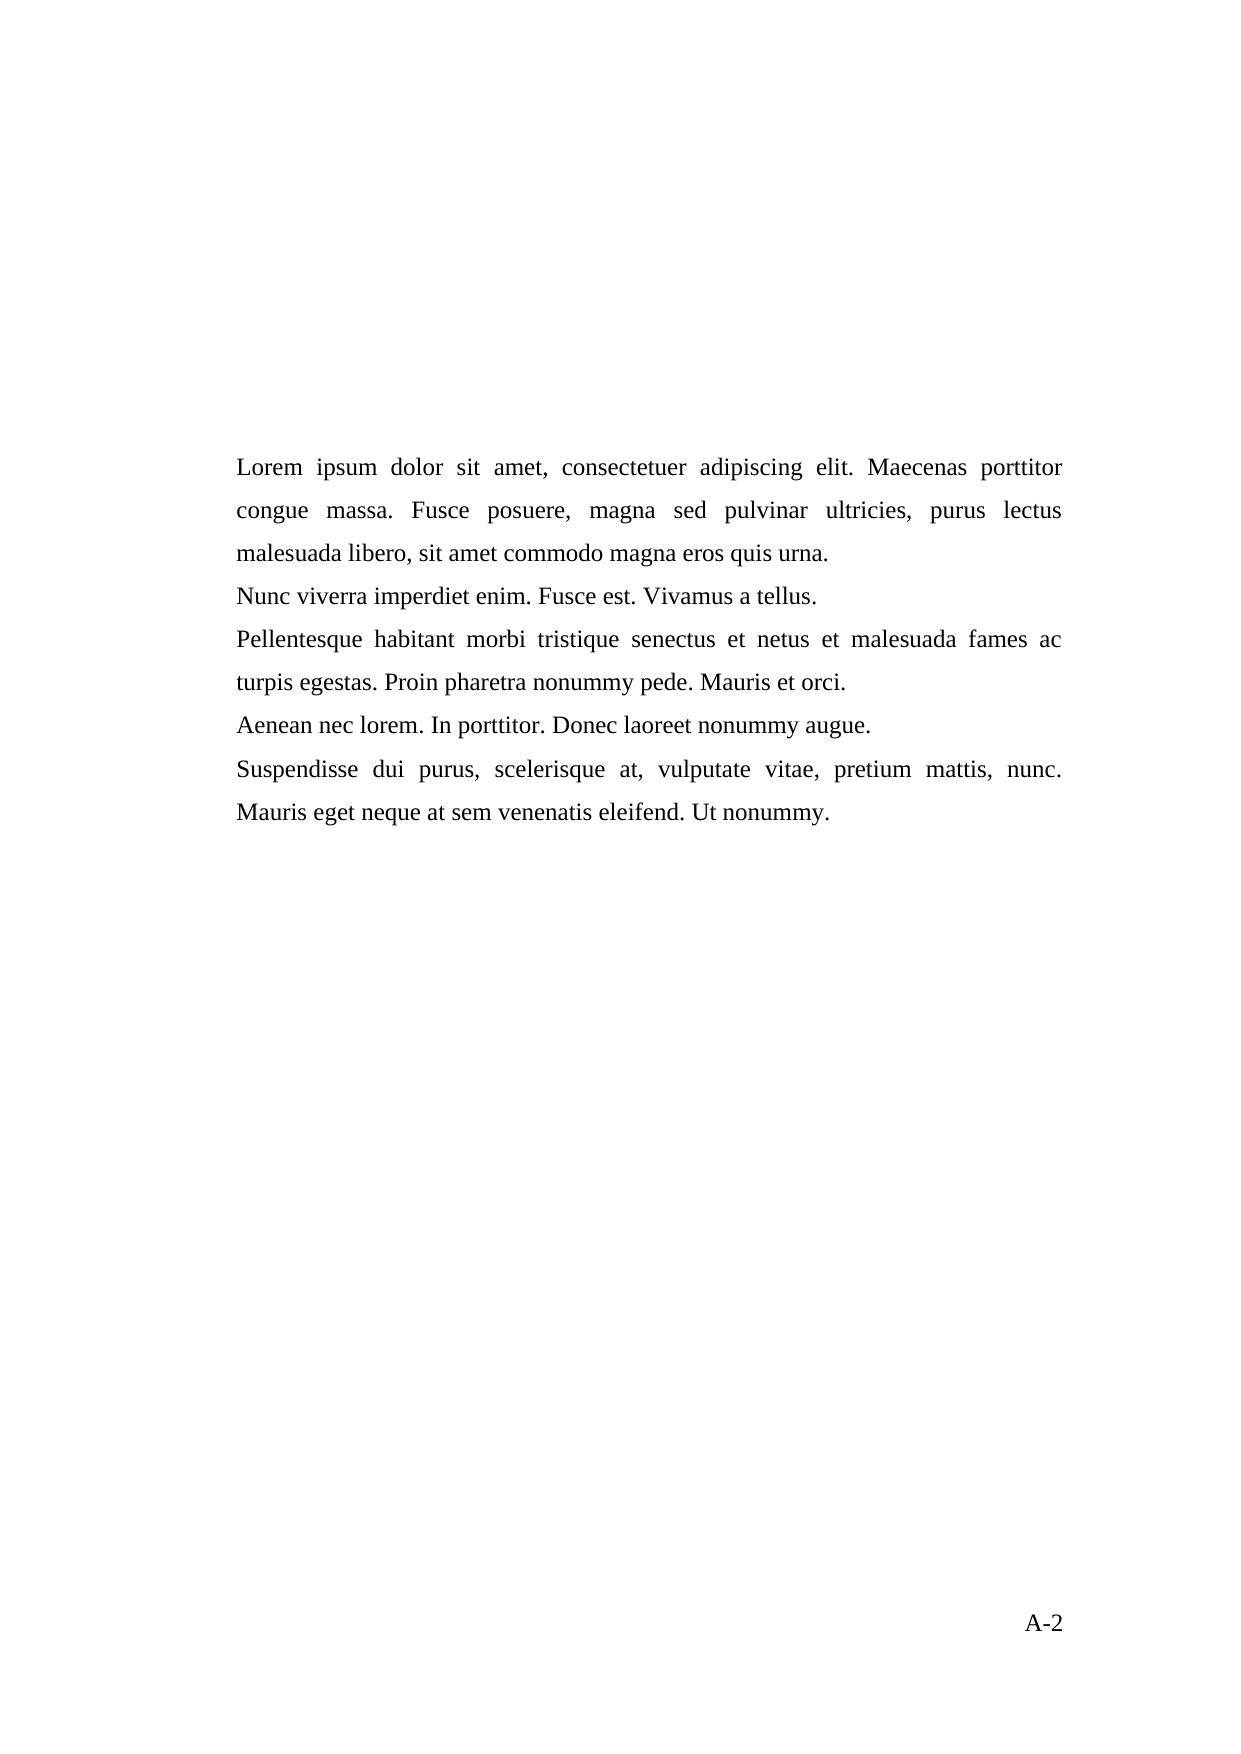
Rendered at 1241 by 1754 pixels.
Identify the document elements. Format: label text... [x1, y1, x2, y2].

text Lorem ipsum dolor sit amet, consectetuer adipiscing elit. Maecenas porttitor congue massa. Fusce posuere, magna sed pulvinar ultricies, purus lectus malesuada libero, sit amet commodo magna eros quis urna. [236, 452, 1063, 567]
text Nunc viverra imperdiet enim. Fusce est. Vivamus a tellus. [236, 581, 1063, 610]
text Suspendisse dui purus, scelerisque at, vulputate vitae, pretium mattis, nunc. Mauris eget neque at sem venenatis eleifend. Ut nonummy. [236, 754, 1063, 826]
text Aenean nec lorem. In porttitor. Donec laoreet nonummy augue. [236, 711, 1063, 739]
text Pellentesque habitant morbi tristique senectus et netus et malesuada fames ac turpis egestas. Proin pharetra nonummy pede. Mauris et orci. [236, 624, 1063, 696]
